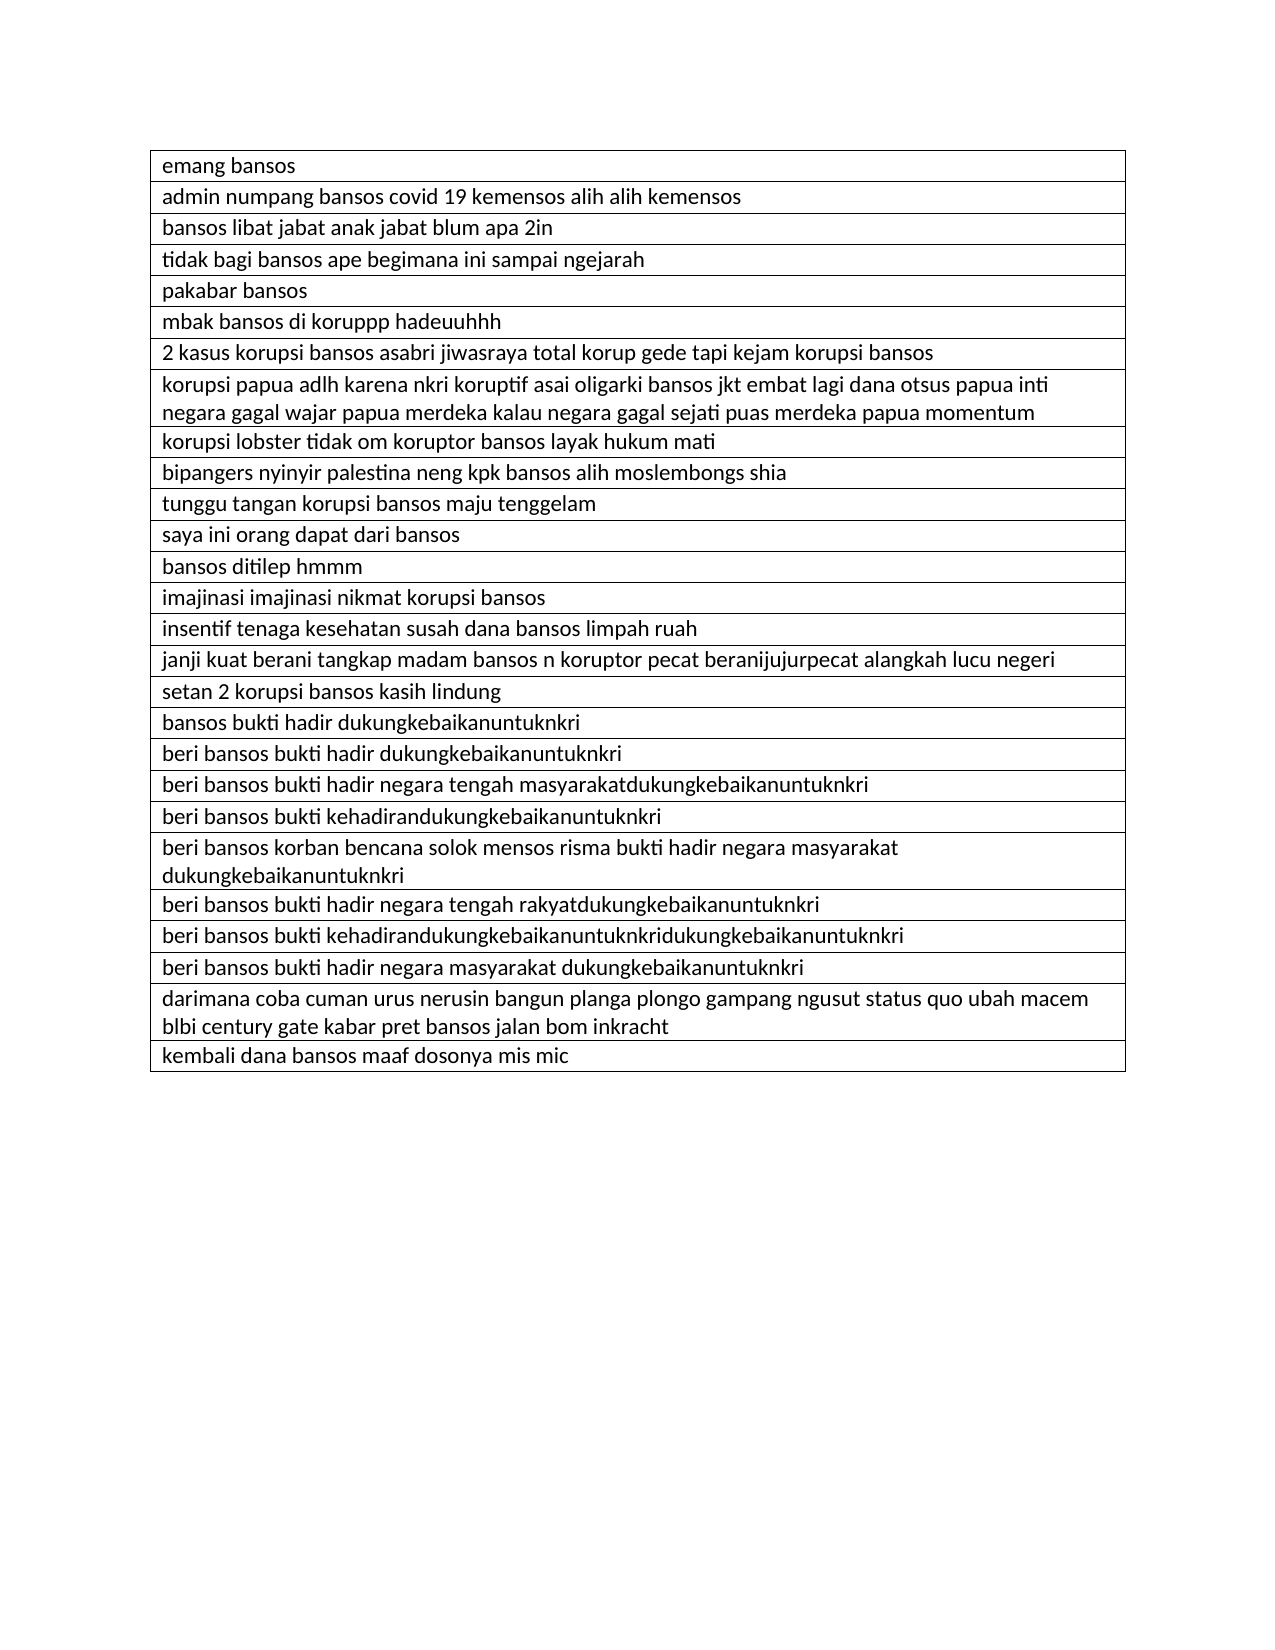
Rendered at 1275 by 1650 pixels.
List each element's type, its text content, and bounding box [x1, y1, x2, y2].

table_cell beri bansos bukti kehadirandukungkebaikanuntuknkridukungkebaikanuntuknkri [151, 921, 1125, 952]
table_cell imajinasi imajinasi nikmat korupsi bansos [151, 583, 1125, 613]
table_cell bansos libat jabat anak jabat blum apa 2in [151, 214, 1125, 244]
table_cell emang bansos [151, 151, 1125, 181]
table_cell kembali dana bansos maaf dosonya mis mic [151, 1041, 1125, 1071]
table_cell beri bansos bukti kehadirandukungkebaikanuntuknkri [151, 802, 1125, 832]
table_cell pakabar bansos [151, 276, 1125, 306]
table_cell setan 2 korupsi bansos kasih lindung [151, 677, 1125, 707]
table_cell beri bansos bukti hadir negara masyarakat dukungkebaikanuntuknkri [151, 953, 1125, 983]
table_cell mbak bansos di koruppp hadeuuhhh [151, 307, 1125, 337]
table_cell beri bansos bukti hadir dukungkebaikanuntuknkri [151, 739, 1125, 769]
table_cell beri bansos bukti hadir negara tengah rakyatdukungkebaikanuntuknkri [151, 890, 1125, 920]
table_cell tidak bagi bansos ape begimana ini sampai ngejarah [151, 245, 1125, 275]
table_cell 2 kasus korupsi bansos asabri jiwasraya total korup gede tapi kejam korupsi bansos [151, 339, 1125, 369]
table_cell darimana coba cuman urus nerusin bangun planga plongo gampang ngusut status quo ubah macem blbi century gate kabar pret bansos jalan bom inkracht [151, 984, 1125, 1040]
table_cell bansos ditilep hmmm [151, 552, 1125, 582]
table_cell beri bansos bukti hadir negara tengah masyarakatdukungkebaikanuntuknkri [151, 771, 1125, 801]
table_cell bipangers nyinyir palestina neng kpk bansos alih moslembongs shia [151, 458, 1125, 488]
table_cell korupsi lobster tidak om koruptor bansos layak hukum mati [151, 427, 1125, 457]
table_cell saya ini orang dapat dari bansos [151, 521, 1125, 551]
table_cell admin numpang bansos covid 19 kemensos alih alih kemensos [151, 182, 1125, 212]
table_cell korupsi papua adlh karena nkri koruptif asai oligarki bansos jkt embat lagi dana otsus papua inti negara gagal wajar papua merdeka kalau negara gagal sejati puas merdeka papua momentum [151, 370, 1125, 426]
table_cell insentif tenaga kesehatan susah dana bansos limpah ruah [151, 614, 1125, 644]
table_cell janji kuat berani tangkap madam bansos n koruptor pecat beranijujurpecat alangkah lucu negeri [151, 646, 1125, 676]
table_cell tunggu tangan korupsi bansos maju tenggelam [151, 489, 1125, 519]
table_cell bansos bukti hadir dukungkebaikanuntuknkri [151, 708, 1125, 738]
table_cell beri bansos korban bencana solok mensos risma bukti hadir negara masyarakat dukungkebaikanuntuknkri [151, 833, 1125, 889]
